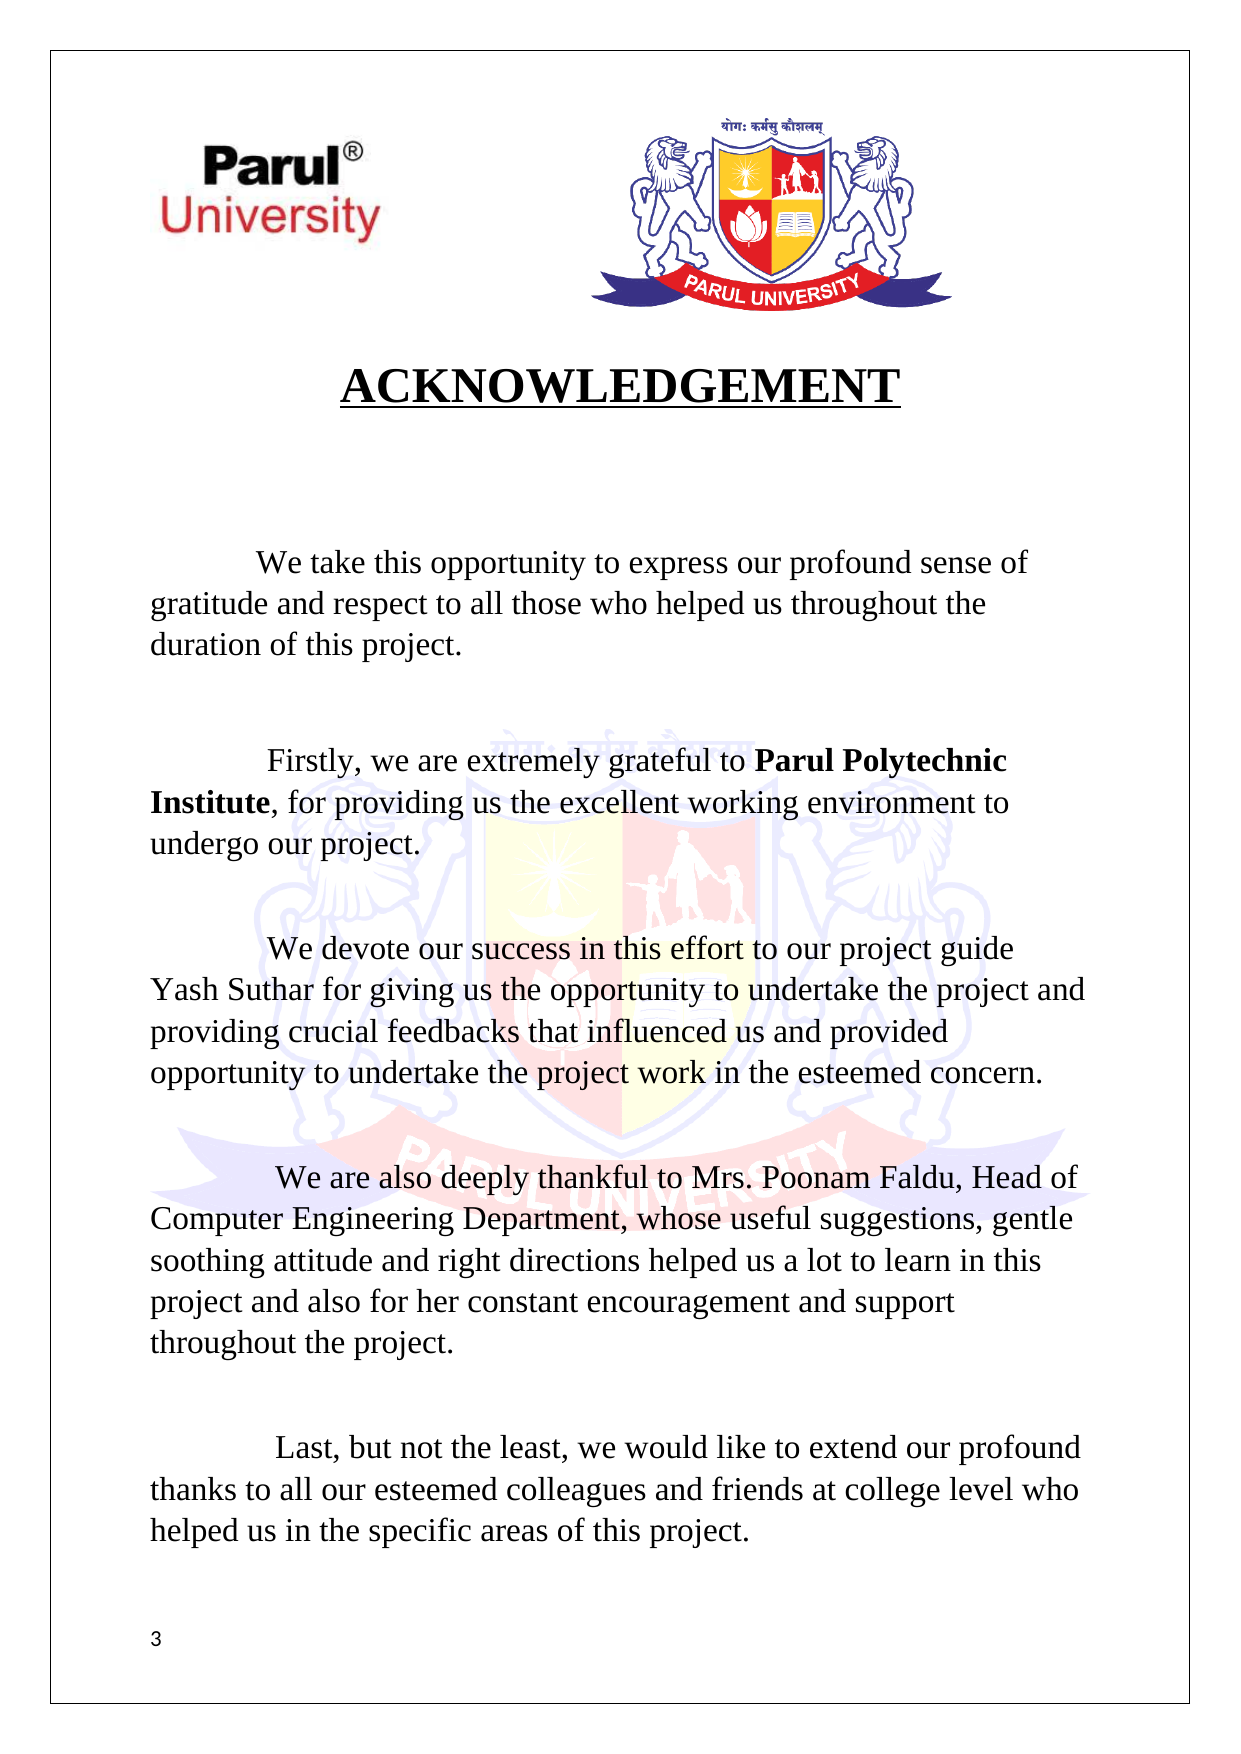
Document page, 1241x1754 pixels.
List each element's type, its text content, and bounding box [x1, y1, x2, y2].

text We are also deeply thankful to Mrs. Poonam Faldu, Head of Computer Engineering Department, whose useful suggestions, gentle soothing attitude and right directions helped us a lot to learn in this project and also for her constant encouragement and support throughout the project. [150, 1157, 1090, 1361]
picture [591, 118, 952, 311]
text We devote our success in this effort to our project guide Yash Suthar for giving us the opportunity to undertake the project and providing crucial feedbacks that influenced us and provided opportunity to undertake the project work in the esteemed concern. [150, 928, 1090, 1091]
picture [150, 73, 393, 311]
text Last, but not the least, we would like to extend our profound thanks to all our esteemed colleagues and friends at college level who helped us in the specific areas of this project. [150, 1428, 1090, 1549]
text ACKNOWLEDGEMENT [150, 356, 1090, 413]
text We take this opportunity to express our profound sense of gratitude and respect to all those who helped us throughout the duration of this project. [150, 542, 1090, 663]
text Firstly, we are extremely grateful to Parul Polytechnic Institute, for providing us the excellent working environment to undergo our project. [150, 741, 1090, 862]
